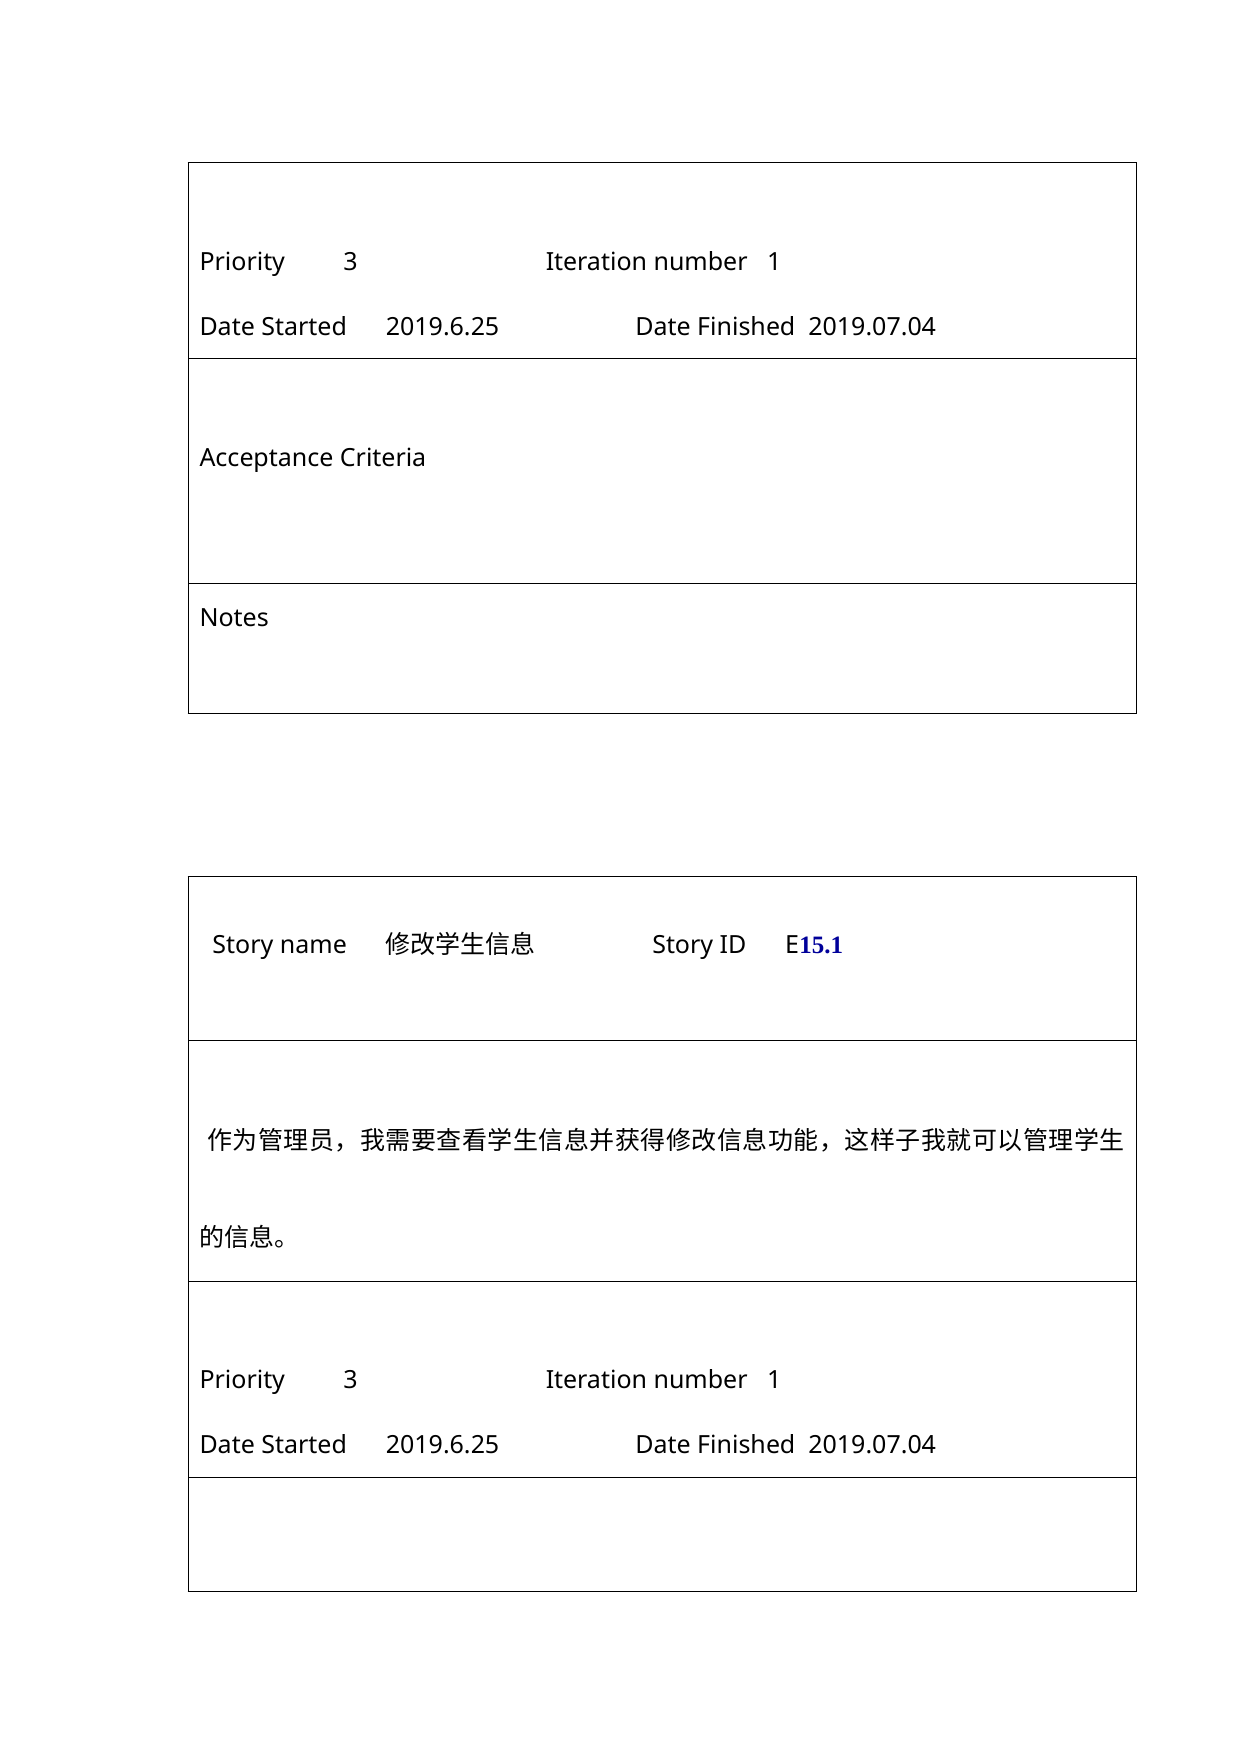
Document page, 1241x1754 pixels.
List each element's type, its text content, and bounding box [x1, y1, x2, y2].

table_cell 作为管理员，我需要查看学生信息并获得修改信息功能，这样子我就可以管理学生的信息。 [189, 1041, 1136, 1281]
table_cell Priority 3 Iteration number 1 Date Started 2019.6.25 Date Finished 2019.07.04 [189, 1282, 1136, 1477]
table_cell Acceptance Criteria [189, 359, 1136, 583]
table_cell Notes [189, 584, 1136, 713]
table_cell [189, 1478, 1136, 1591]
table_cell Priority 3 Iteration number 1 Date Started 2019.6.25 Date Finished 2019.07.04 [189, 163, 1136, 358]
table_header Story name 修改学生信息 Story ID E15.1 [189, 877, 1136, 1040]
